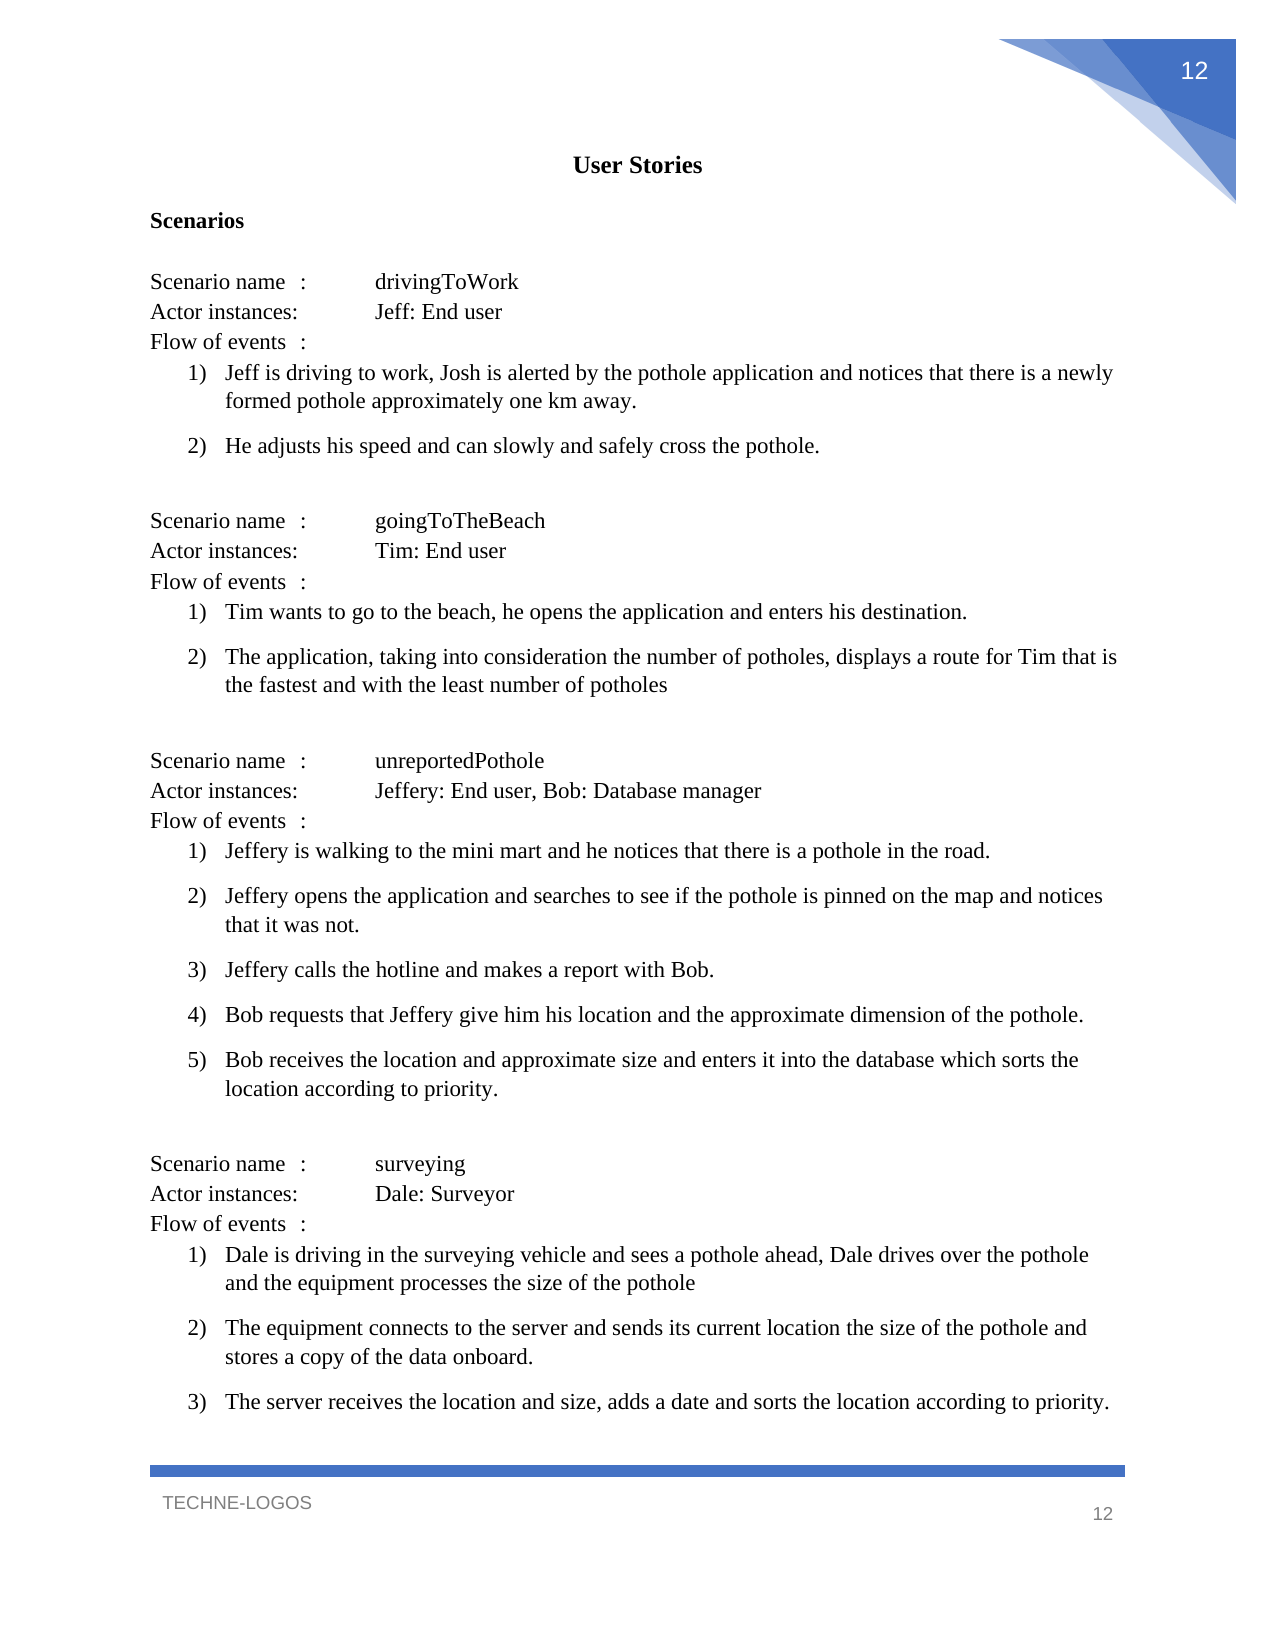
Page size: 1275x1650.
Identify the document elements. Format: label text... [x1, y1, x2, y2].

text Scenario name : surveying [150, 1150, 1125, 1176]
list The server receives the location and size, adds a date and sorts the location according to priority. [187, 1388, 1125, 1414]
list The application, taking into consideration the number of potholes, displays a route for Tim that is the fastest and with the least number of potholes [187, 643, 1125, 698]
list Dale is driving in the surveying vehicle and sees a pothole ahead, Dale drives over the pothole and the equipment processes the size of the pothole [187, 1241, 1125, 1296]
text Flow of events : [150, 568, 1125, 594]
list Tim wants to go to the beach, he opens the application and enters his destination. [187, 598, 1125, 624]
list Jeffery calls the hotline and makes a report with Bob. [187, 956, 1125, 982]
text Flow of events : [150, 1211, 1125, 1237]
text User Stories [150, 150, 1125, 179]
list Jeffery opens the application and searches to see if the pothole is pinned on the map and notices that it was not. [187, 883, 1125, 937]
list He adjusts his speed and can slowly and safely cross the pothole. [187, 432, 1125, 458]
list The equipment connects to the server and sends its current location the size of the pothole and stores a copy of the data onboard. [187, 1314, 1125, 1369]
text Scenario name : drivingToWork [150, 268, 1125, 294]
text Scenario name : unreportedPothole [150, 747, 1125, 773]
text Flow of events : [150, 807, 1125, 834]
text Actor instances: Jeffery: End user, Bob: Database manager [150, 777, 1125, 803]
text Flow of events : [150, 328, 1125, 355]
picture [997, 39, 1236, 205]
list Bob receives the location and approximate size and enters it into the database which sorts the location according to priority. [187, 1046, 1125, 1101]
text Actor instances: Jeff: End user [150, 298, 1125, 324]
list Bob requests that Jeffery give him his location and the approximate dimension of the pothole. [187, 1001, 1125, 1028]
text Scenarios [150, 207, 1125, 234]
list Jeffery is walking to the mini mart and he notices that there is a pothole in the road. [187, 837, 1125, 864]
text Actor instances: Tim: End user [150, 538, 1125, 564]
list Jeff is driving to work, Josh is alerted by the pothole application and notices that there is a newly formed pothole approximately one km away. [187, 358, 1125, 413]
text Scenario name : goingToTheBeach [150, 507, 1125, 534]
text Actor instances: Dale: Surveyor [150, 1180, 1125, 1207]
